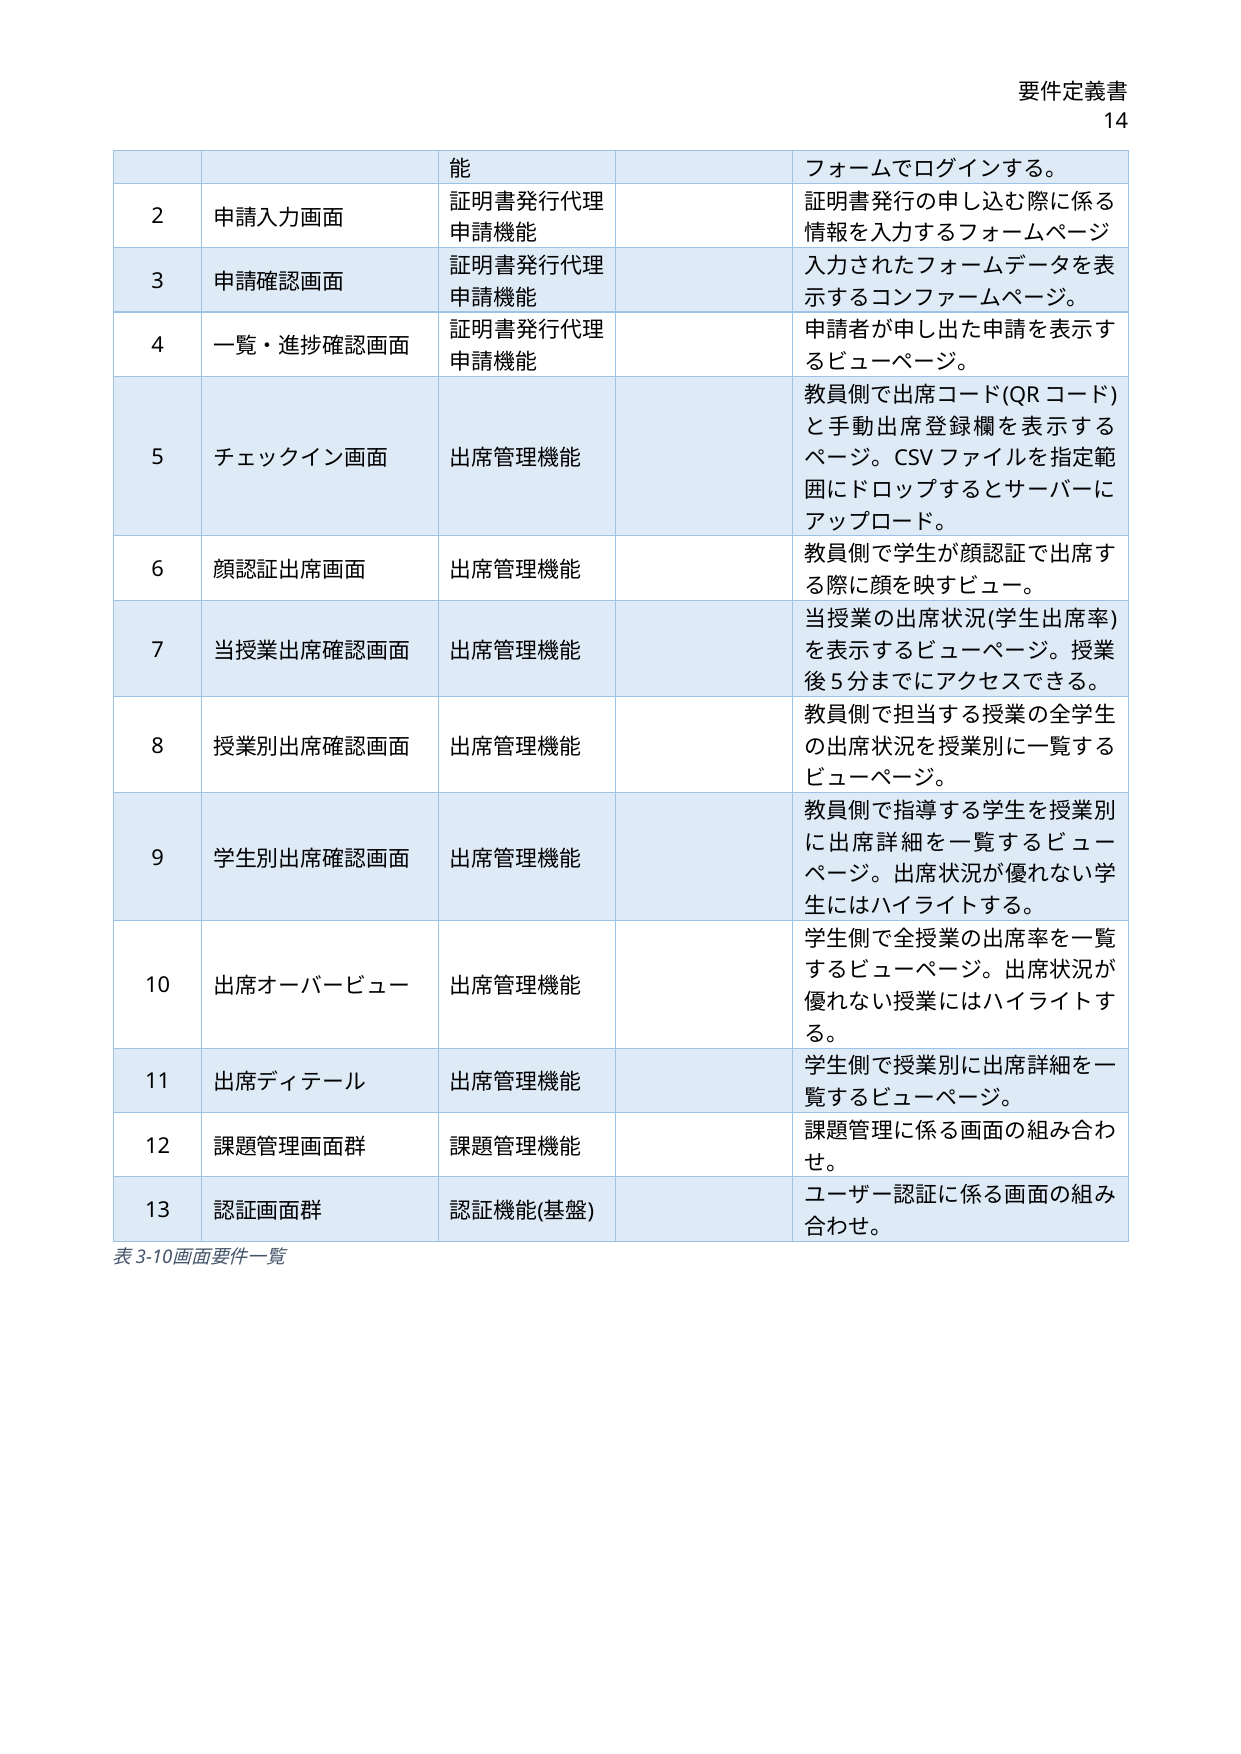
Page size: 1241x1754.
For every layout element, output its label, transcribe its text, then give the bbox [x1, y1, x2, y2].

table_cell 教員側で担当する授業の全学生の出席状況を授業別に一覧するビューページ。 [793, 697, 1128, 792]
table_cell 3 [114, 248, 201, 311]
table_cell [616, 313, 792, 376]
table_cell 7 [114, 601, 201, 696]
table_cell [616, 1177, 792, 1241]
table_cell 5 [114, 377, 201, 535]
table_cell 出席管理機能 [439, 697, 615, 792]
table_cell 入力されたフォームデータを表示するコンファームページ。 [793, 248, 1128, 311]
table_cell 申請入力画面 [202, 184, 438, 247]
table_cell 出席管理機能 [439, 377, 615, 535]
table_cell 課題管理機能 [439, 1113, 615, 1176]
table_cell 10 [114, 921, 201, 1047]
table_cell [616, 697, 792, 792]
table_cell 学生別出席確認画面 [202, 793, 438, 920]
table_cell 13 [114, 1177, 201, 1241]
table_cell 申請確認画面 [202, 248, 438, 311]
table_cell 教員側で出席コード(QRコード)と手動出席登録欄を表示するページ。CSVファイルを指定範囲にドロップするとサーバーにアップロード。 [793, 377, 1128, 535]
table_cell 教員側で指導する学生を授業別に出席詳細を一覧するビューページ。出席状況が優れない学生にはハイライトする。 [793, 793, 1128, 920]
table_cell 一覧・進捗確認画面 [202, 313, 438, 376]
table_cell [616, 793, 792, 920]
table_cell 出席管理機能 [439, 601, 615, 696]
table_cell ユーザー認証に係る画面の組み合わせ。 [793, 1177, 1128, 1241]
table_cell 8 [114, 697, 201, 792]
table_cell 申請者が申し出た申請を表示するビューページ。 [793, 313, 1128, 376]
table_cell 授業別出席確認画面 [202, 697, 438, 792]
table_cell 当授業出席確認画面 [202, 601, 438, 696]
table_cell 出席管理機能 [439, 921, 615, 1047]
table_cell 出席オーバービュー [202, 921, 438, 1047]
table_cell 出席管理機能 [439, 1049, 615, 1112]
table_cell 4 [114, 313, 201, 376]
table_cell [616, 1113, 792, 1176]
table_cell 9 [114, 793, 201, 920]
table_cell 学生側で全授業の出席率を一覧するビューページ。出席状況が優れない授業にはハイライトする。 [793, 921, 1128, 1047]
table_cell 認証画面群 [202, 1177, 438, 1241]
table_cell 学生側で授業別に出席詳細を一覧するビューページ。 [793, 1049, 1128, 1112]
table_cell 2 [114, 184, 201, 247]
table_cell 6 [114, 536, 201, 600]
table_cell ユーザー認証機能 [439, 151, 615, 183]
table_cell 課題管理に係る画面の組み合わせ。 [793, 1113, 1128, 1176]
table_cell 証明書発行代理申請機能 [439, 184, 615, 247]
table_cell [616, 536, 792, 600]
table_cell 出席ディテール [202, 1049, 438, 1112]
table_cell 出席管理機能 [439, 536, 615, 600]
table_cell 1 [114, 151, 201, 183]
table_cell [616, 184, 792, 247]
table_cell 出席管理機能 [439, 793, 615, 920]
table_cell 認証機能(基盤) [439, 1177, 615, 1241]
table_cell [616, 248, 792, 311]
table_cell 顔認証出席画面 [202, 536, 438, 600]
table_cell 12 [114, 1113, 201, 1176]
table_cell [616, 151, 792, 183]
table_cell 証明書発行代理申請機能 [439, 248, 615, 311]
table_cell 教員側で学生が顔認証で出席する際に顔を映すビュー。 [793, 536, 1128, 600]
table_cell 証明書発行の申し込む際に係る情報を入力するフォームページ [793, 184, 1128, 247]
table_cell [616, 921, 792, 1047]
table_cell チェックイン画面 [202, 377, 438, 535]
table_cell [616, 601, 792, 696]
table_cell 当授業の出席状況(学生出席率)を表示するビューページ。授業後5分までにアクセスできる。 [793, 601, 1128, 696]
table_cell [616, 377, 792, 535]
table_cell 11 [114, 1049, 201, 1112]
table_cell ログイン画面 [202, 151, 438, 183]
table_cell [616, 1049, 792, 1112]
table_cell 証明書発行代理申請機能 [439, 313, 615, 376]
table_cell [793, 151, 1128, 183]
table_cell 課題管理画面群 [202, 1113, 438, 1176]
